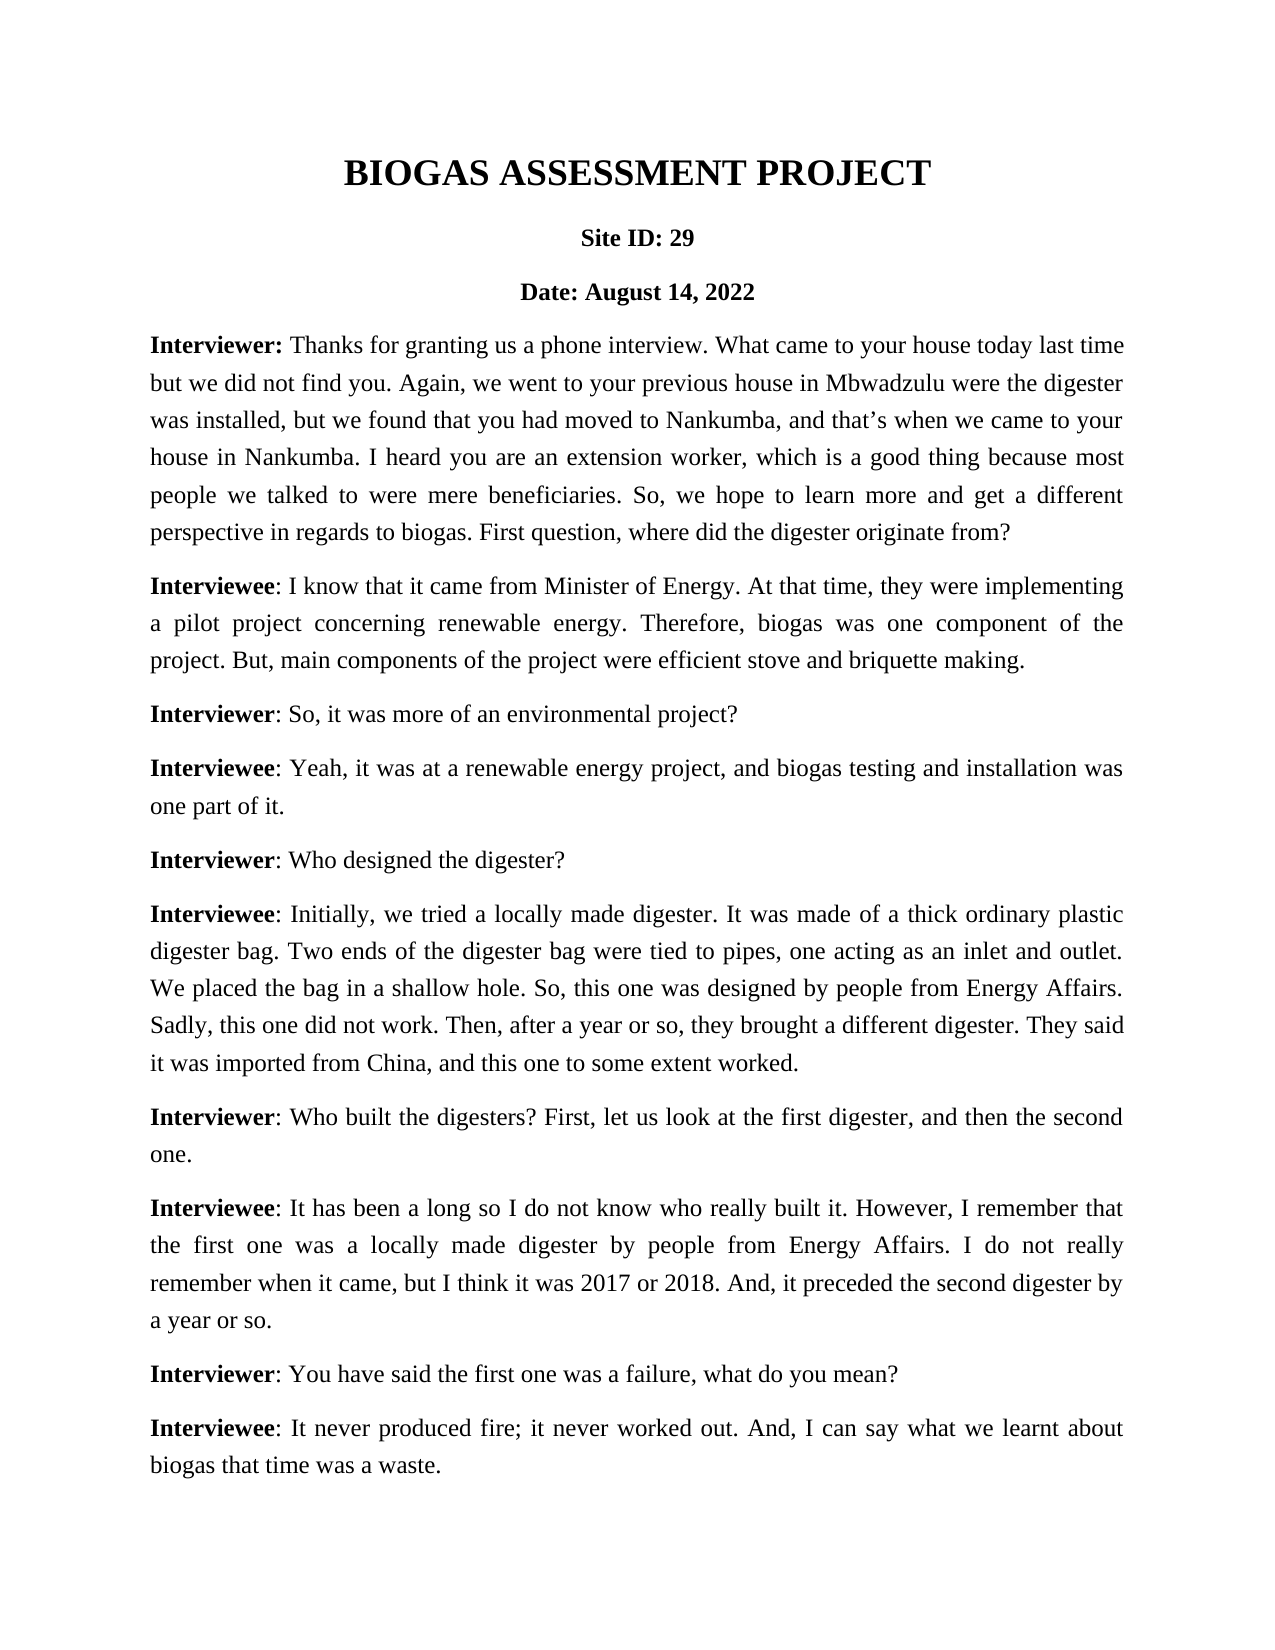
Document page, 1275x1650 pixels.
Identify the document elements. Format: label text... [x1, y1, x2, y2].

text Site ID: 29 [150, 223, 1125, 251]
text Interviewer: Who designed the digester? [150, 845, 1125, 873]
text Interviewer: So, it was more of an environmental project? [150, 699, 1125, 728]
text BIOGAS ASSESSMENT PROJECT [150, 150, 1125, 193]
text Interviewee: It has been a long so I do not know who really built it. However, I remember that the first one was a locally made digester by people from Energy Affairs. I do not really remember when it came, but I think it was 2017 or 2018. And, it preceded the second digester by a year or so. [150, 1193, 1125, 1334]
text Interviewee: It never produced fire; it never worked out. And, I can say what we learnt about biogas that time was a waste. [150, 1413, 1125, 1479]
text Date: August 14, 2022 [150, 277, 1125, 305]
text Interviewee: Initially, we tried a locally made digester. It was made of a thick ordinary plastic digester bag. Two ends of the digester bag were tied to pipes, one acting as an inlet and outlet. We placed the bag in a shallow hole. So, this one was designed by people from Energy Affairs. Sadly, this one did not work. Then, after a year or so, they brought a different digester. They said it was imported from China, and this one to some extent worked. [150, 899, 1125, 1077]
text Interviewee: I know that it came from Minister of Energy. At that time, they were implementing a pilot project concerning renewable energy. Therefore, biogas was one component of the project. But, main components of the project were efficient stove and briquette making. [150, 571, 1125, 674]
text Interviewer: Thanks for granting us a phone interview. What came to your house today last time but we did not find you. Again, we went to your previous house in Mbwadzulu were the digester was installed, but we found that you had moved to Nankumba, and that’s when we came to your house in Nankumba. I heard you are an extension worker, which is a good thing because most people we talked to were mere beneficiaries. So, we hope to learn more and get a different perspective in regards to biogas. First question, where did the digester originate from? [150, 331, 1125, 546]
text Interviewer: Who built the digesters? First, let us look at the first digester, and then the second one. [150, 1102, 1125, 1168]
text Interviewer: You have said the first one was a failure, what do you mean? [150, 1359, 1125, 1388]
text Interviewee: Yeah, it was at a renewable energy project, and biogas testing and installation was one part of it. [150, 753, 1125, 819]
